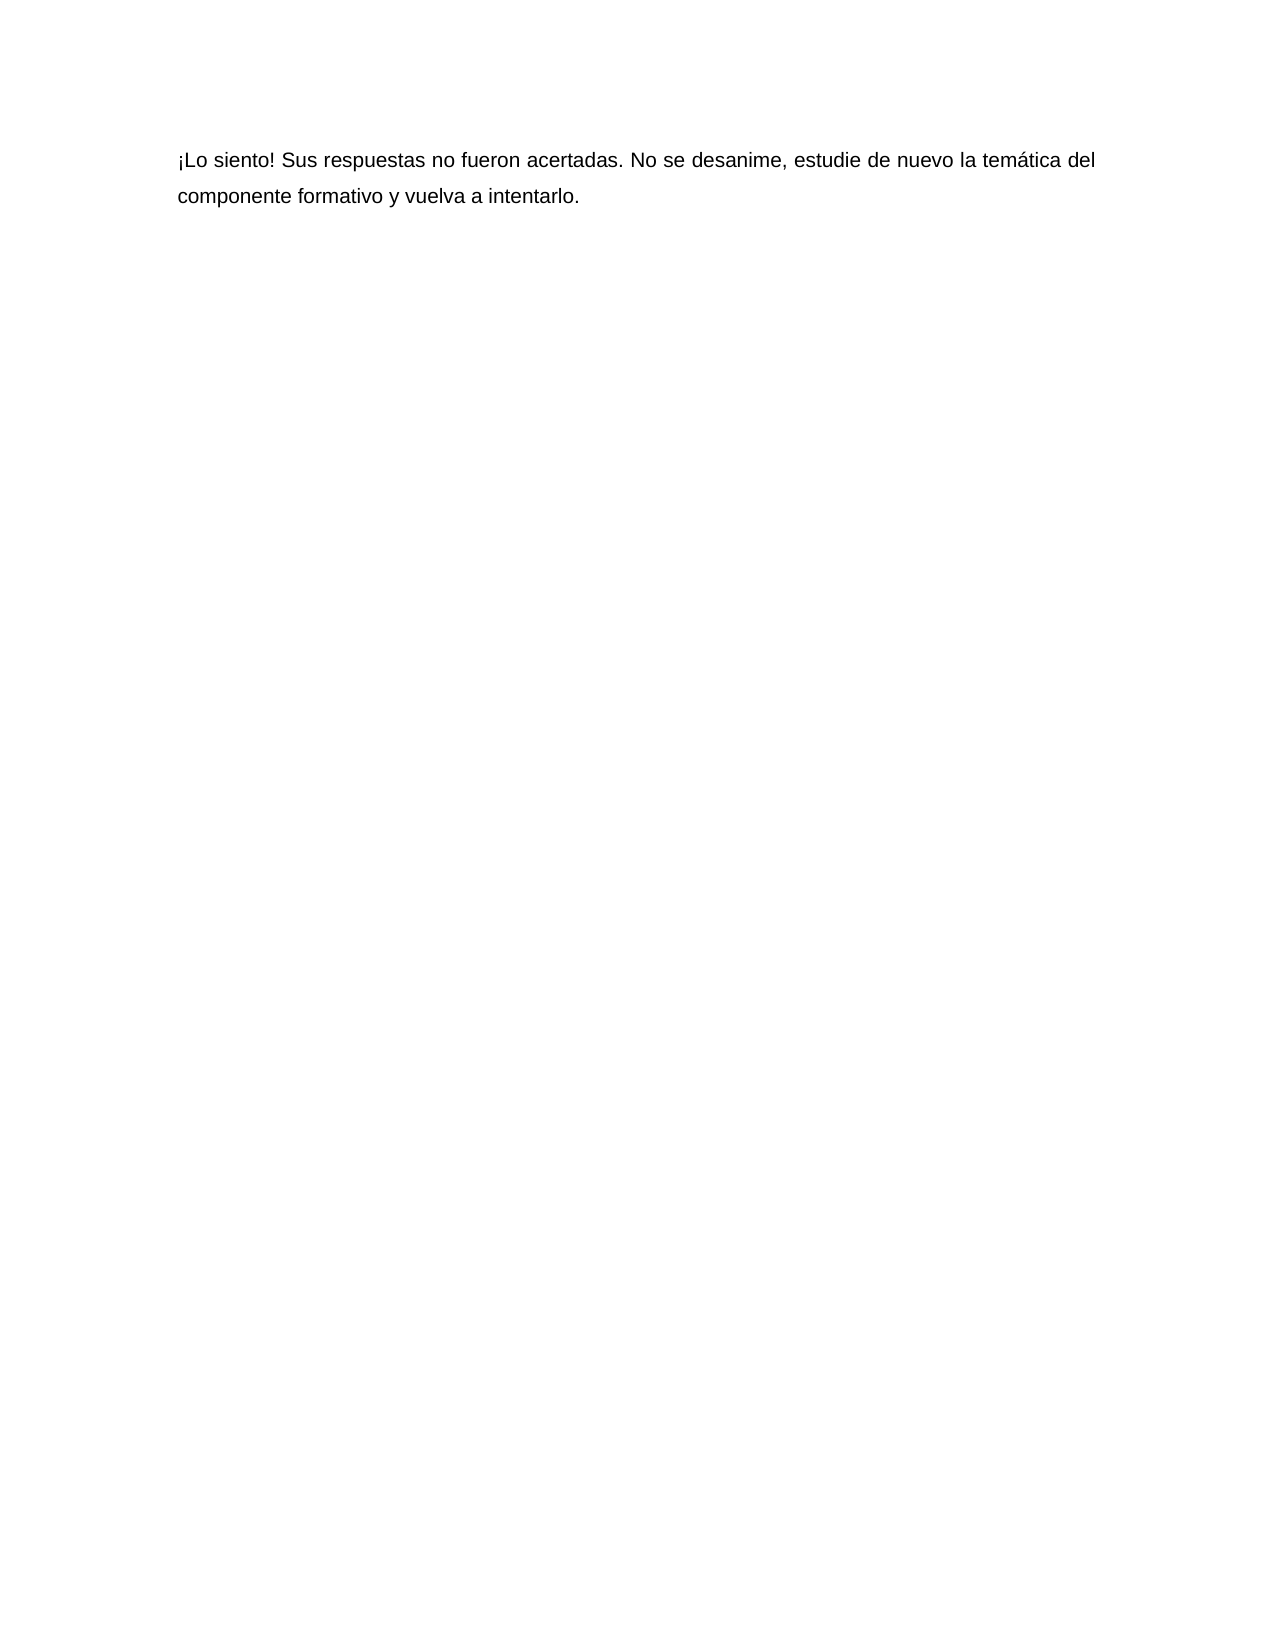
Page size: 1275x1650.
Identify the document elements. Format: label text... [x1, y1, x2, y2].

text ¡Lo siento! Sus respuestas no fueron acertadas. No se desanime, estudie de nuevo la temática del componente formativo y vuelva a intentarlo. [177, 148, 1098, 207]
